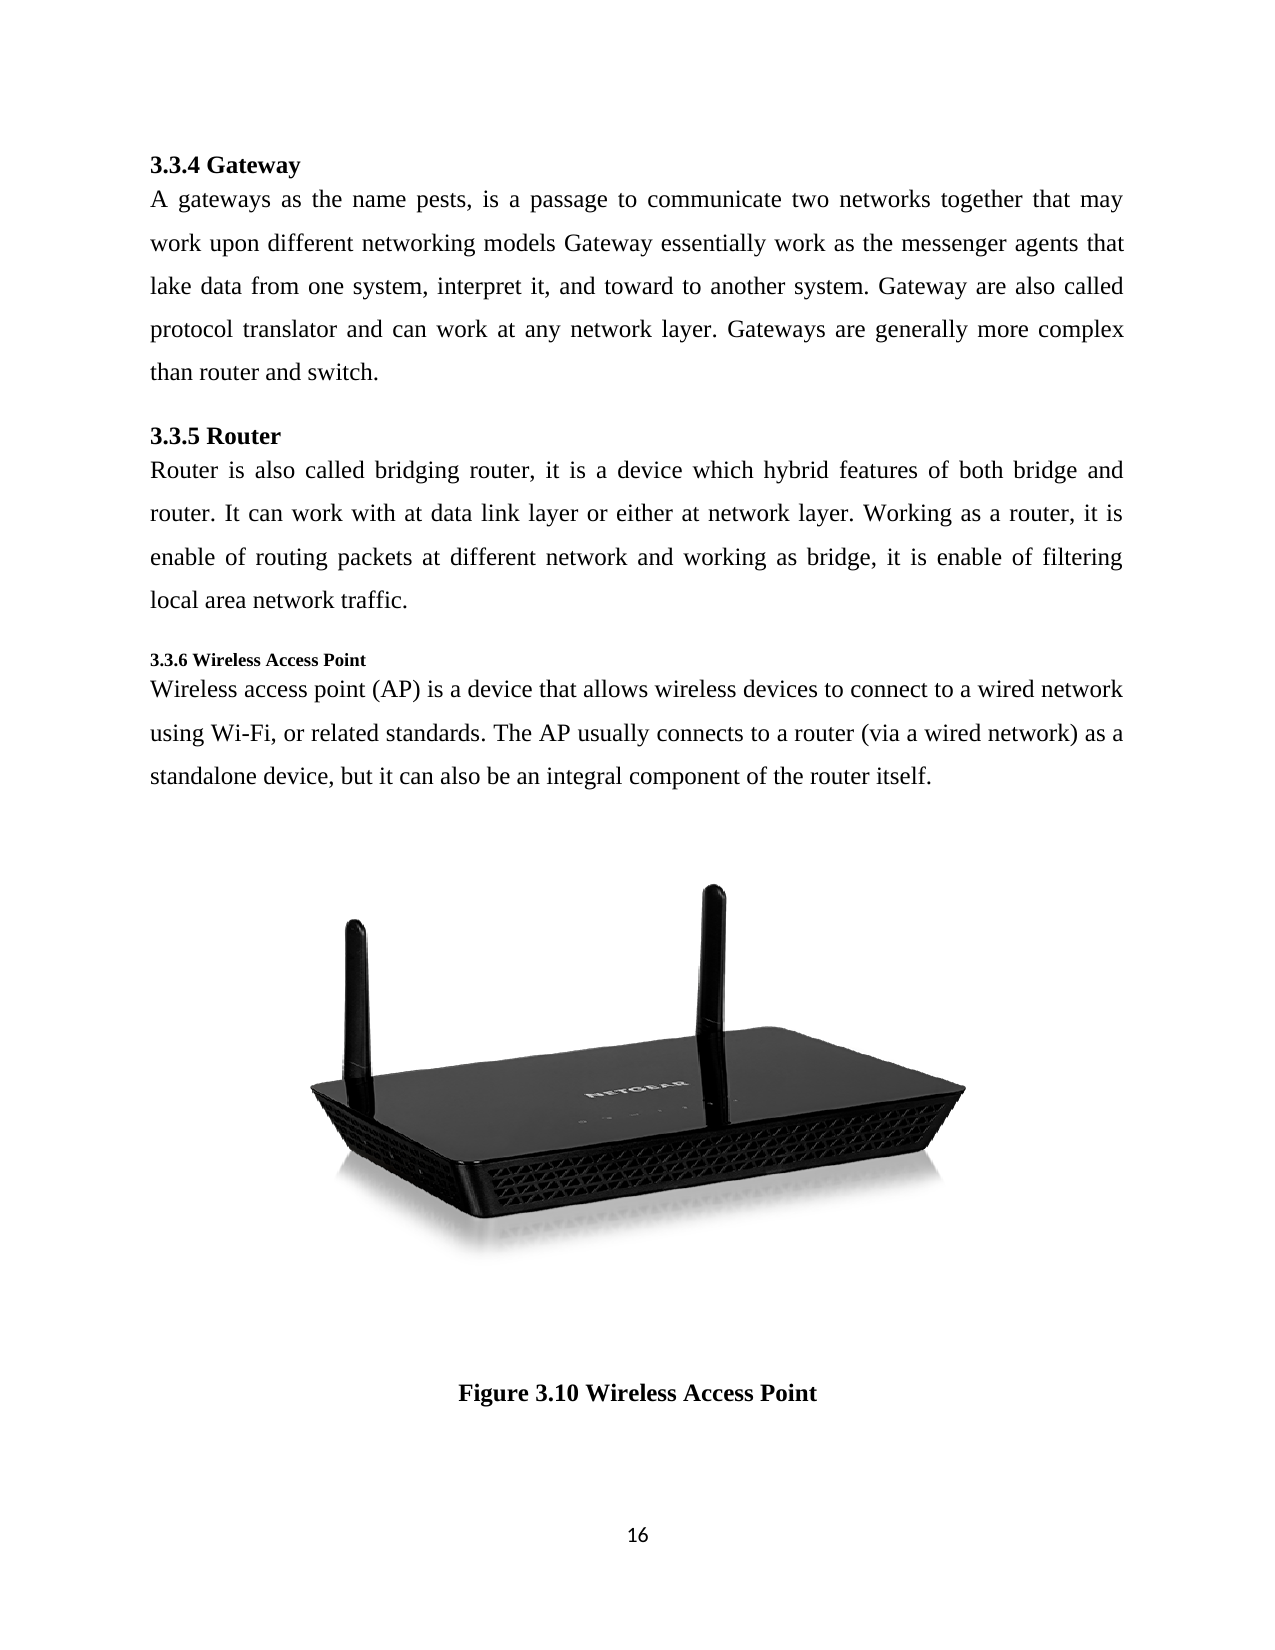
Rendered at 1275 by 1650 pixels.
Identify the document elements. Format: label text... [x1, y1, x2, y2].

text Figure 3.10 Wireless Access Point [150, 1378, 1125, 1406]
text A gateways as the name pests, is a passage to communicate two networks together that may work upon different networking models Gateway essentially work as the messenger agents that lake data from one system, interpret it, and toward to another system. Gateway are also called protocol translator and can work at any network layer. Gateways are generally more complex than router and switch. [150, 184, 1125, 386]
subtitle 3.3.4 Gateway [150, 150, 1125, 179]
subtitle 3.3.6 Wireless Access Point [150, 649, 1125, 670]
picture [150, 824, 1125, 1300]
text Router is also called bridging router, it is a device which hybrid features of both bridge and router. It can work with at data link layer or either at network layer. Working as a router, it is enable of routing packets at different network and working as bridge, it is enable of filtering local area network traffic. [150, 455, 1125, 613]
text Wireless access point (AP) is a device that allows wireless devices to connect to a wired network using Wi-Fi, or related standards. The AP usually connects to a router (via a wired network) as a standalone device, but it can also be an integral component of the router itself. [150, 674, 1125, 789]
subtitle 3.3.5 Router [150, 421, 1125, 450]
